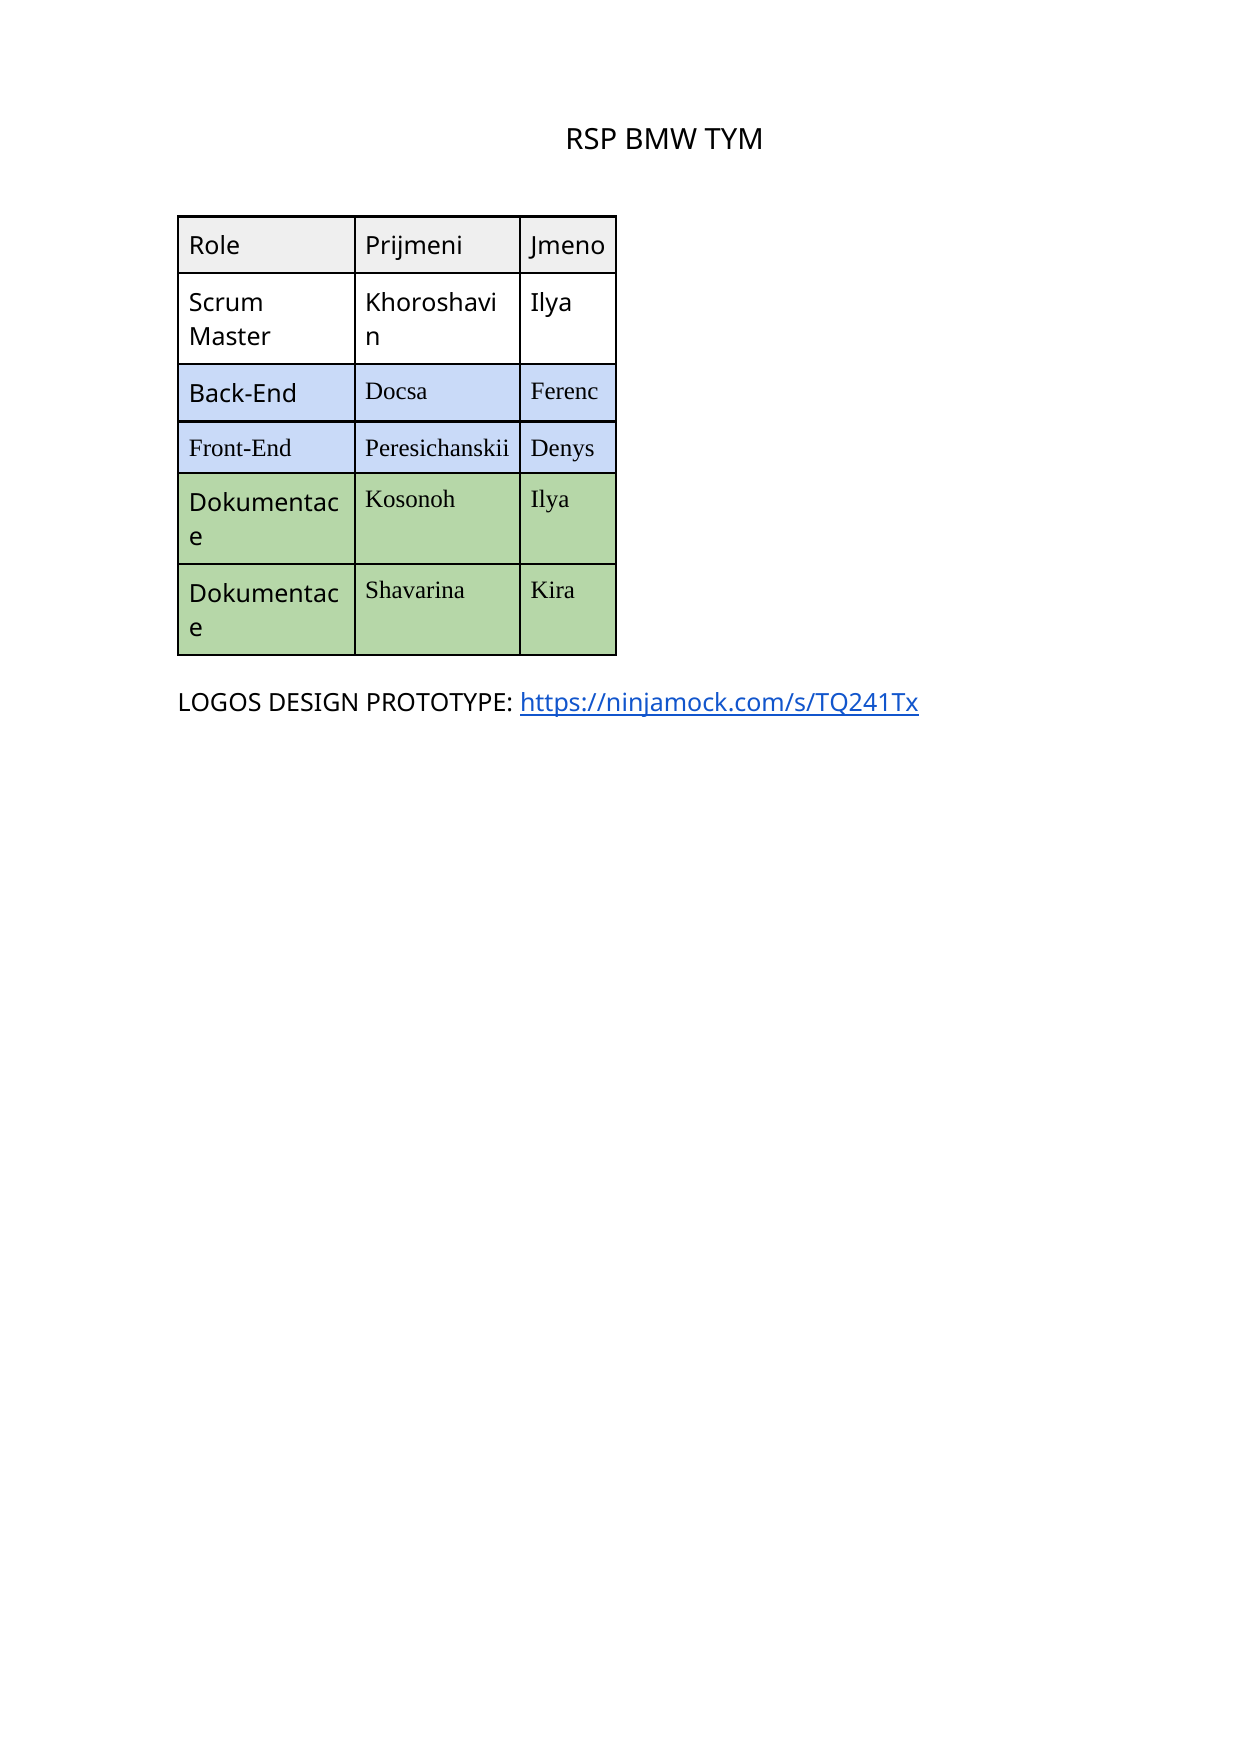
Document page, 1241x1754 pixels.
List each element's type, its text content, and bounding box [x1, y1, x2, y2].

table_header Jmeno [521, 218, 615, 272]
table_cell Khoroshavin [356, 274, 519, 363]
text LOGOS DESIGN PROTOTYPE: https://ninjamock.com/s/TQ241Tx [177, 685, 1152, 747]
table_cell Back-End [179, 365, 354, 420]
table_cell Shavarina [356, 565, 519, 654]
table_cell Kira [521, 565, 615, 654]
table_cell Kosonoh [356, 474, 519, 563]
table_cell Peresichanskii [356, 423, 519, 472]
table_header Prijmeni [356, 218, 519, 272]
table_cell Docsa [356, 365, 519, 420]
text RSP BMW TYM [177, 118, 1152, 158]
table_cell Ferenc [521, 365, 615, 420]
table_cell Front-End [179, 423, 354, 472]
table_cell Dokumentace [179, 565, 354, 654]
table_cell Ilya [521, 274, 615, 363]
table_cell Ilya [521, 474, 615, 563]
table_cell Denys [521, 423, 615, 472]
table_header Role [179, 218, 354, 272]
table_cell Scrum Master [179, 274, 354, 363]
table_cell Dokumentace [179, 474, 354, 563]
